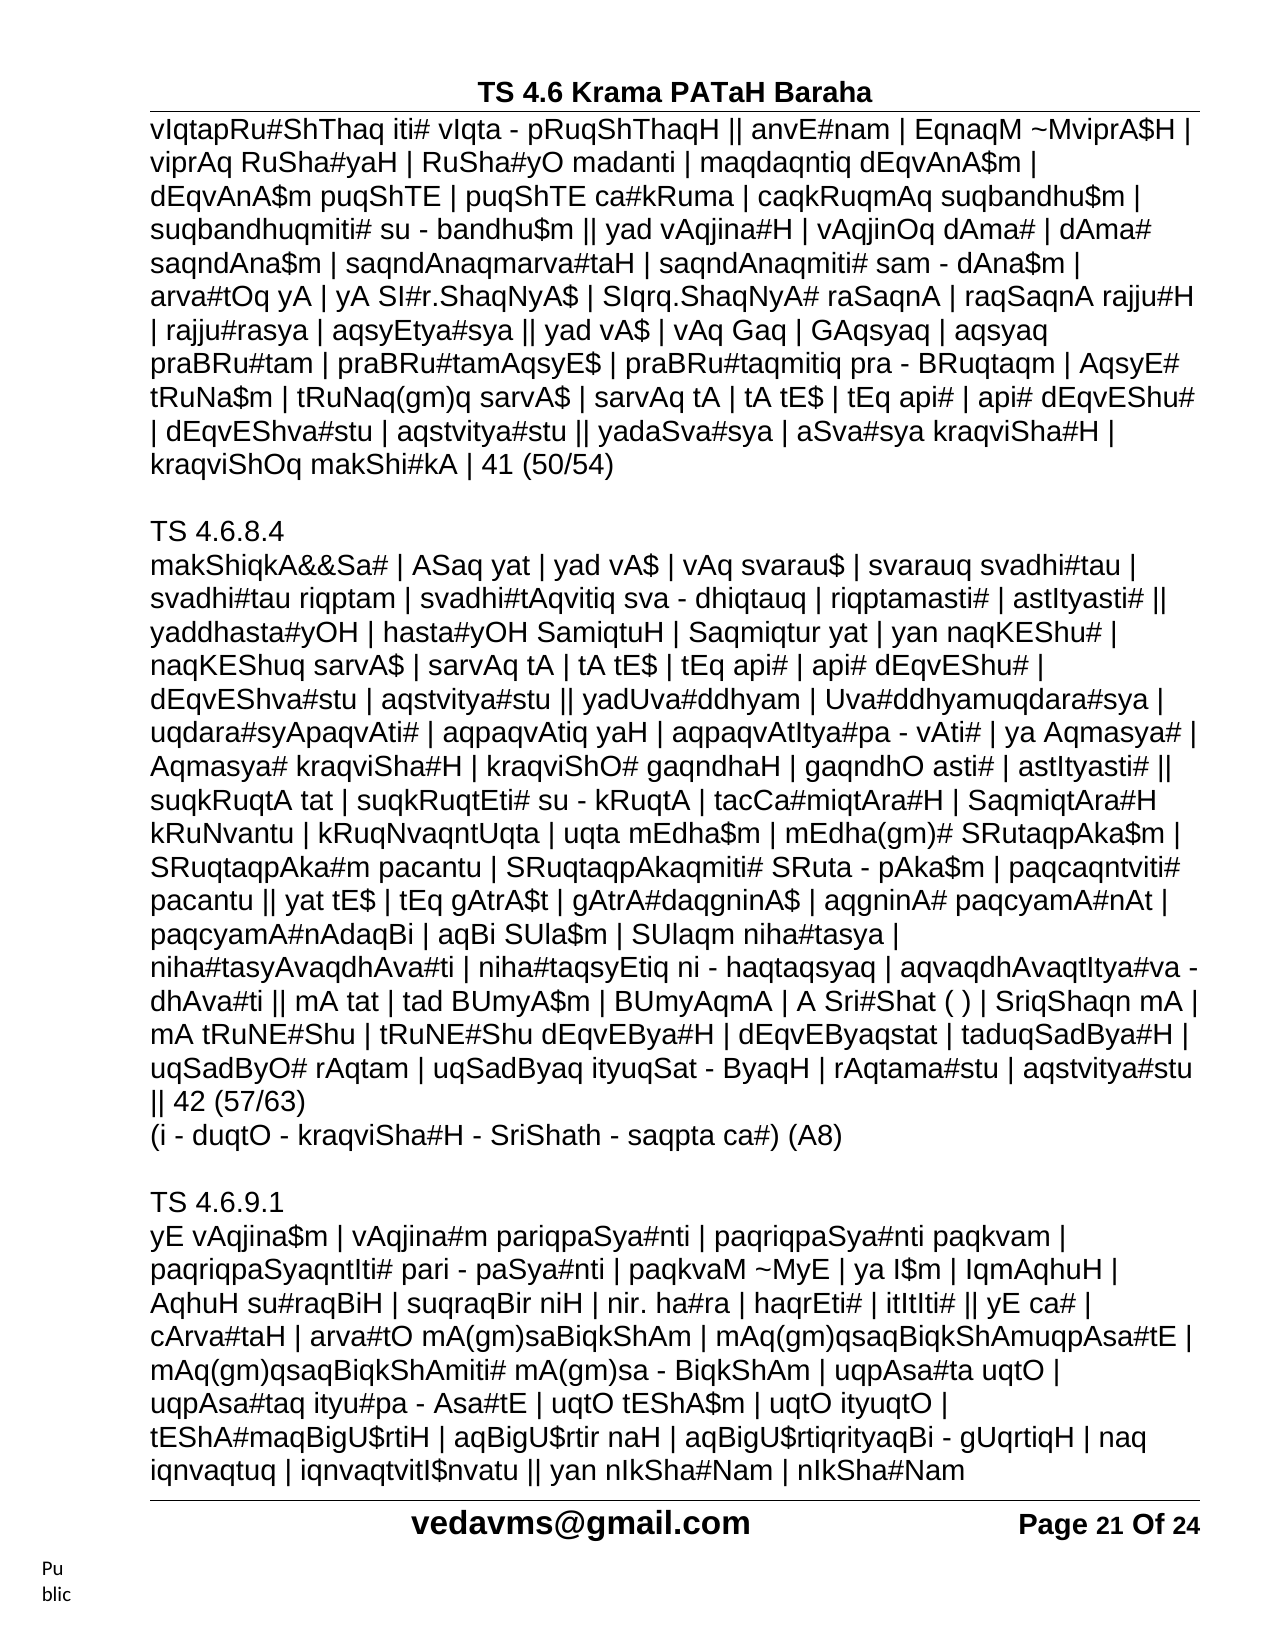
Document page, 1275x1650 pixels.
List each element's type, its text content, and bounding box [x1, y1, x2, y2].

text TS 4.6.9.1 [150, 1185, 1200, 1218]
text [150, 112, 1200, 481]
text makShiqkA&&Sa# | ASaq yat | yad vA$ | vAq svarau$ | svarauq svadhi#tau | svadhi#tau riqptam | svadhi#tAqvitiq sva - dhiqtauq | riqptamasti# | astItyasti# || yaddhasta#yOH | hasta#yOH SamiqtuH | Saqmiqtur yat | yan naqKEShu# | naqKEShuq sarvA$ | sarvAq tA | tA tE$ | tEq api# | api# dEqvEShu# | dEqvEShva#stu | aqstvitya#stu || yadUva#ddhyam | Uva#ddhyamuqdara#sya | uqdara#syApaqvAti# | aqpaqvAtiq yaH | aqpaqvAtItya#pa - vAti# | ya Aqmasya# | Aqmasya# kraqviSha#H | kraqviShO# gaqndhaH | gaqndhO asti# | astItyasti# || suqkRuqtA tat | suqkRuqtEti# su - kRuqtA | tacCa#miqtAra#H | SaqmiqtAra#H kRuNvantu | kRuqNvaqntUqta | uqta mEdha$m | mEdha(gm)# SRutaqpAka$m | SRuqtaqpAka#m pacantu | SRuqtaqpAkaqmiti# SRuta - pAka$m | paqcaqntviti# pacantu || yat tE$ | tEq gAtrA$t | gAtrA#daqgninA$ | aqgninA# paqcyamA#nAt | paqcyamA#nAdaqBi | aqBi SUla$m | SUlaqm niha#tasya | niha#tasyAvaqdhAva#ti | niha#taqsyEtiq ni - haqtaqsyaq | aqvaqdhAvaqtItya#va - dhAva#ti || mA tat | tad BUmyA$m | BUmyAqmA | A Sri#Shat ( ) | SriqShaqn mA | mA tRuNE#Shu | tRuNE#Shu dEqvEBya#H | dEqvEByaqstat | taduqSadBya#H | uqSadByO# rAqtam | uqSadByaq ityuqSat - ByaqH | rAqtama#stu | aqstvitya#stu || 42 (57/63) [150, 548, 1200, 1118]
text (i - duqtO - kraqviSha#H - SriShath - saqpta ca#) (A8) [150, 1118, 1200, 1151]
text TS 4.6.8.4 [150, 514, 1200, 548]
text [150, 1218, 1200, 1487]
